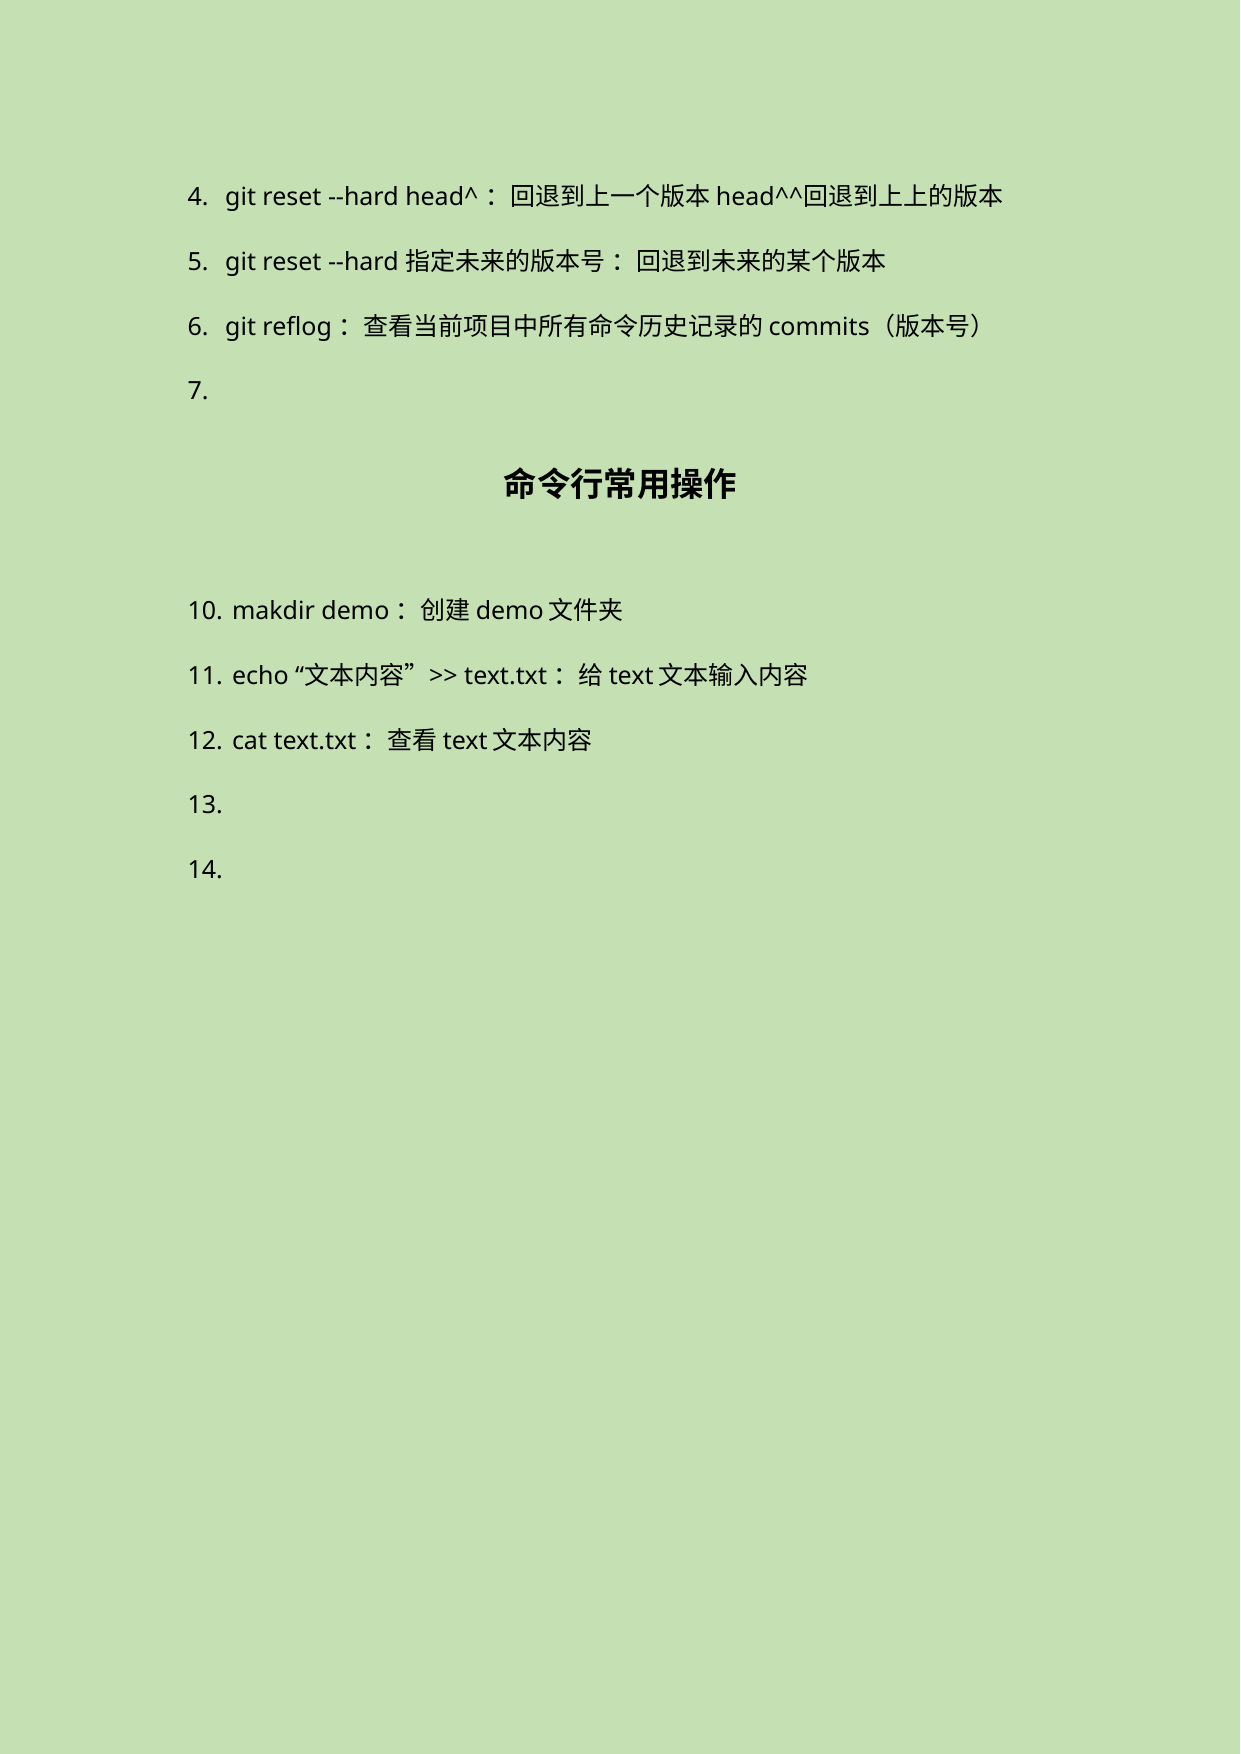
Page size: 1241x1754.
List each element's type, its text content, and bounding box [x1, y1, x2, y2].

list makdir demo ：创建demo文件夹 [187, 576, 1053, 641]
list git reset --hard 指定未来的版本号 ：回退到未来的某个版本 [187, 227, 1053, 292]
list git reflog ：查看当前项目中所有命令历史记录的commits（版本号） [187, 292, 1053, 357]
list git reset --hard head^ ：回退到上一个版本 head^^回退到上上的版本 [187, 162, 1053, 227]
subtitle 命令行常用操作 [187, 449, 1053, 514]
list echo “文本内容”>> text.txt ：给text文本输入内容 [187, 641, 1053, 706]
list cat text.txt ：查看text文本内容 [187, 706, 1053, 771]
